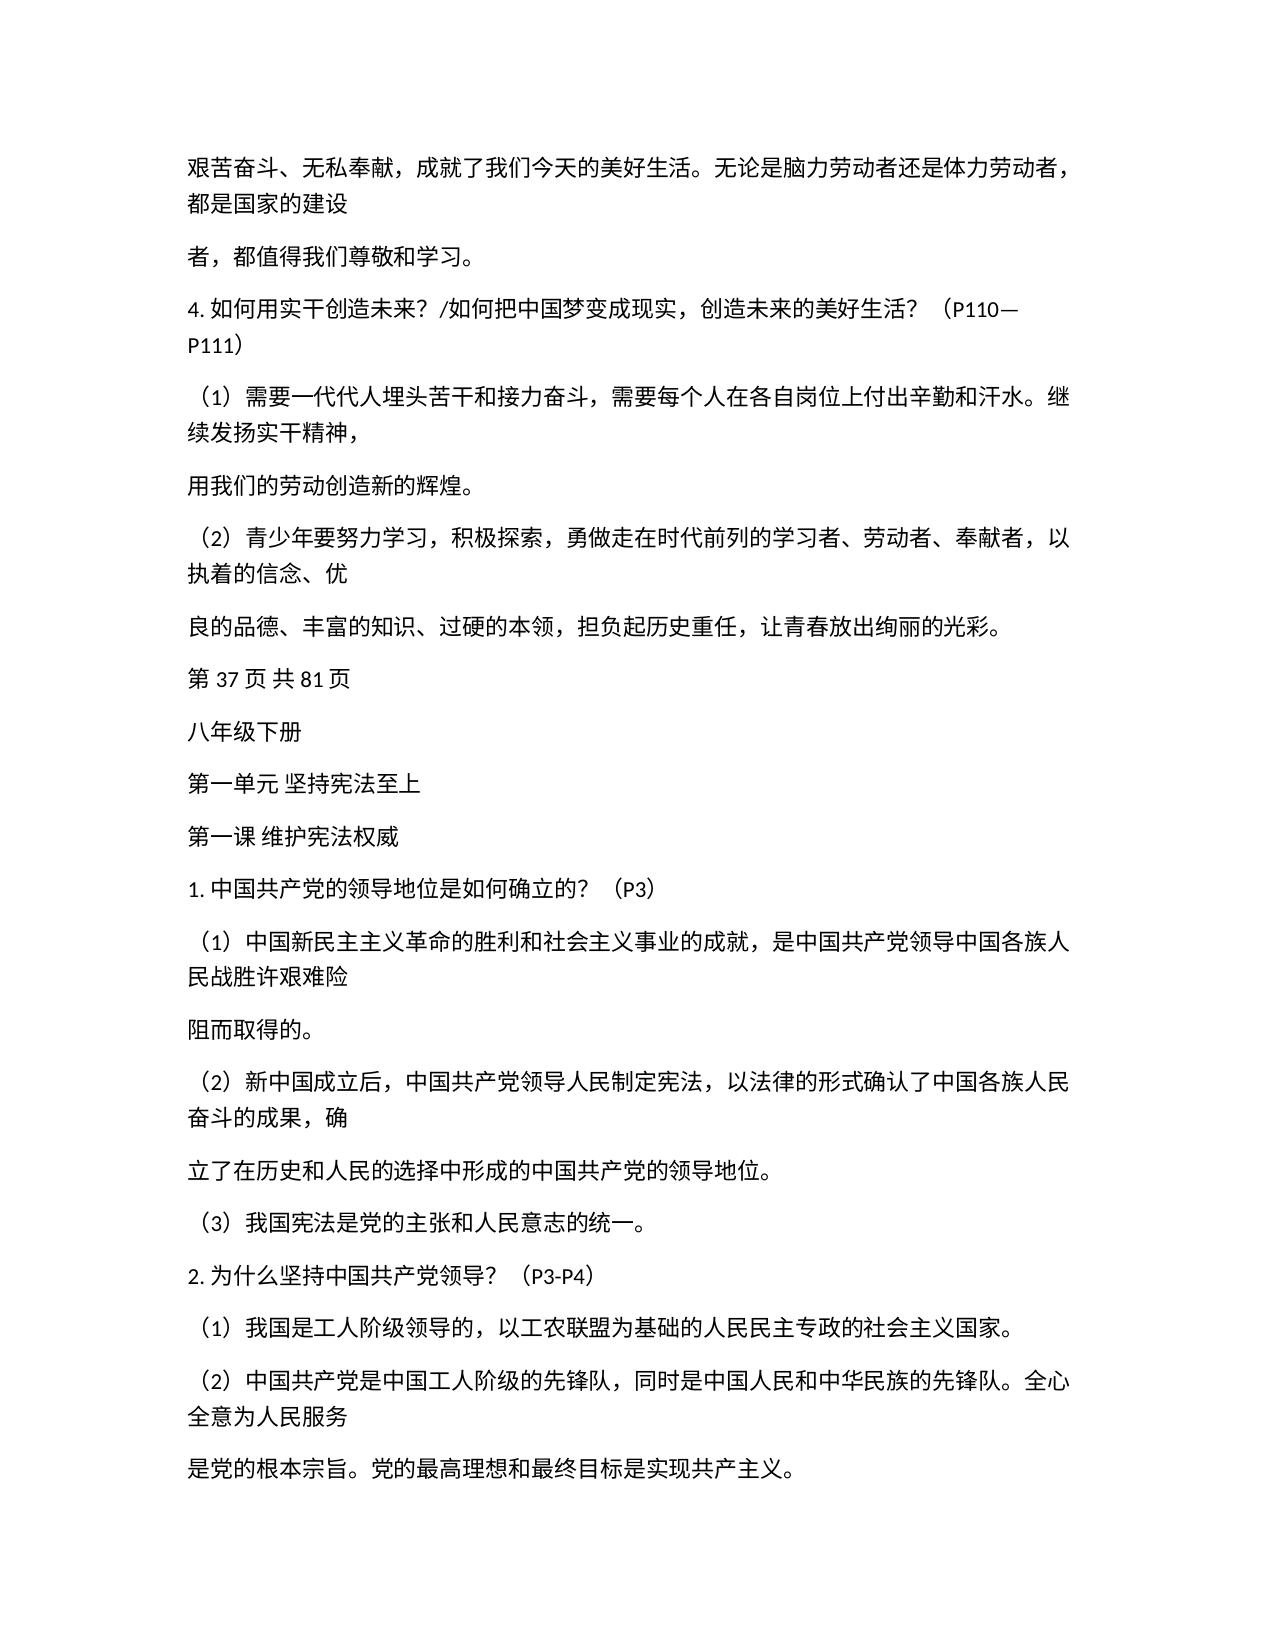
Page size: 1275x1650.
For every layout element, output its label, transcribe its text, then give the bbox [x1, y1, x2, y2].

text 第一单元 坚持宪法至上 [187, 766, 1087, 799]
text 者，都值得我们尊敬和学习。 [187, 238, 1087, 272]
text 良的品德、丰富的知识、过硬的本领，担负起历史重任，让青春放出绚丽的光彩。 [187, 608, 1087, 642]
text 1. 中国共产党的领导地位是如何确立的？（P3） [187, 871, 1087, 904]
text 是党的根本宗旨。党的最高理想和最终目标是实现共产主义。 [187, 1451, 1087, 1484]
text 第一课 维护宪法权威 [187, 818, 1087, 852]
text 第 37 页 共 81 页 [187, 661, 1087, 694]
text （2）青少年要努力学习，积极探索，勇做走在时代前列的学习者、劳动者、奉献者，以执着的信念、优 [187, 520, 1087, 589]
text 2. 为什么坚持中国共产党领导？（P3-P4） [187, 1257, 1087, 1291]
text 阻而取得的。 [187, 1012, 1087, 1045]
text （2）中国共产党是中国工人阶级的先锋队，同时是中国人民和中华民族的先锋队。全心全意为人民服务 [187, 1362, 1087, 1432]
text （1）我国是工人阶级领导的，以工农联盟为基础的人民民主专政的社会主义国家。 [187, 1310, 1087, 1343]
text 艰苦奋斗、无私奉献，成就了我们今天的美好生活。无论是脑力劳动者还是体力劳动者，都是国家的建设 [187, 150, 1087, 219]
text 4. 如何用实干创造未来？/如何把中国梦变成现实，创造未来的美好生活？（P110—P111） [187, 291, 1087, 360]
text （1）需要一代代人埋头苦干和接力奋斗，需要每个人在各自岗位上付出辛勤和汗水。继续发扬实干精神， [187, 379, 1087, 448]
text （1）中国新民主主义革命的胜利和社会主义事业的成就，是中国共产党领导中国各族人民战胜许艰难险 [187, 923, 1087, 992]
text 立了在历史和人民的选择中形成的中国共产党的领导地位。 [187, 1152, 1087, 1186]
text 八年级下册 [187, 713, 1087, 747]
text （2）新中国成立后，中国共产党领导人民制定宪法，以法律的形式确认了中国各族人民奋斗的成果，确 [187, 1064, 1087, 1133]
text （3）我国宪法是党的主张和人民意志的统一。 [187, 1205, 1087, 1238]
text 用我们的劳动创造新的辉煌。 [187, 467, 1087, 501]
